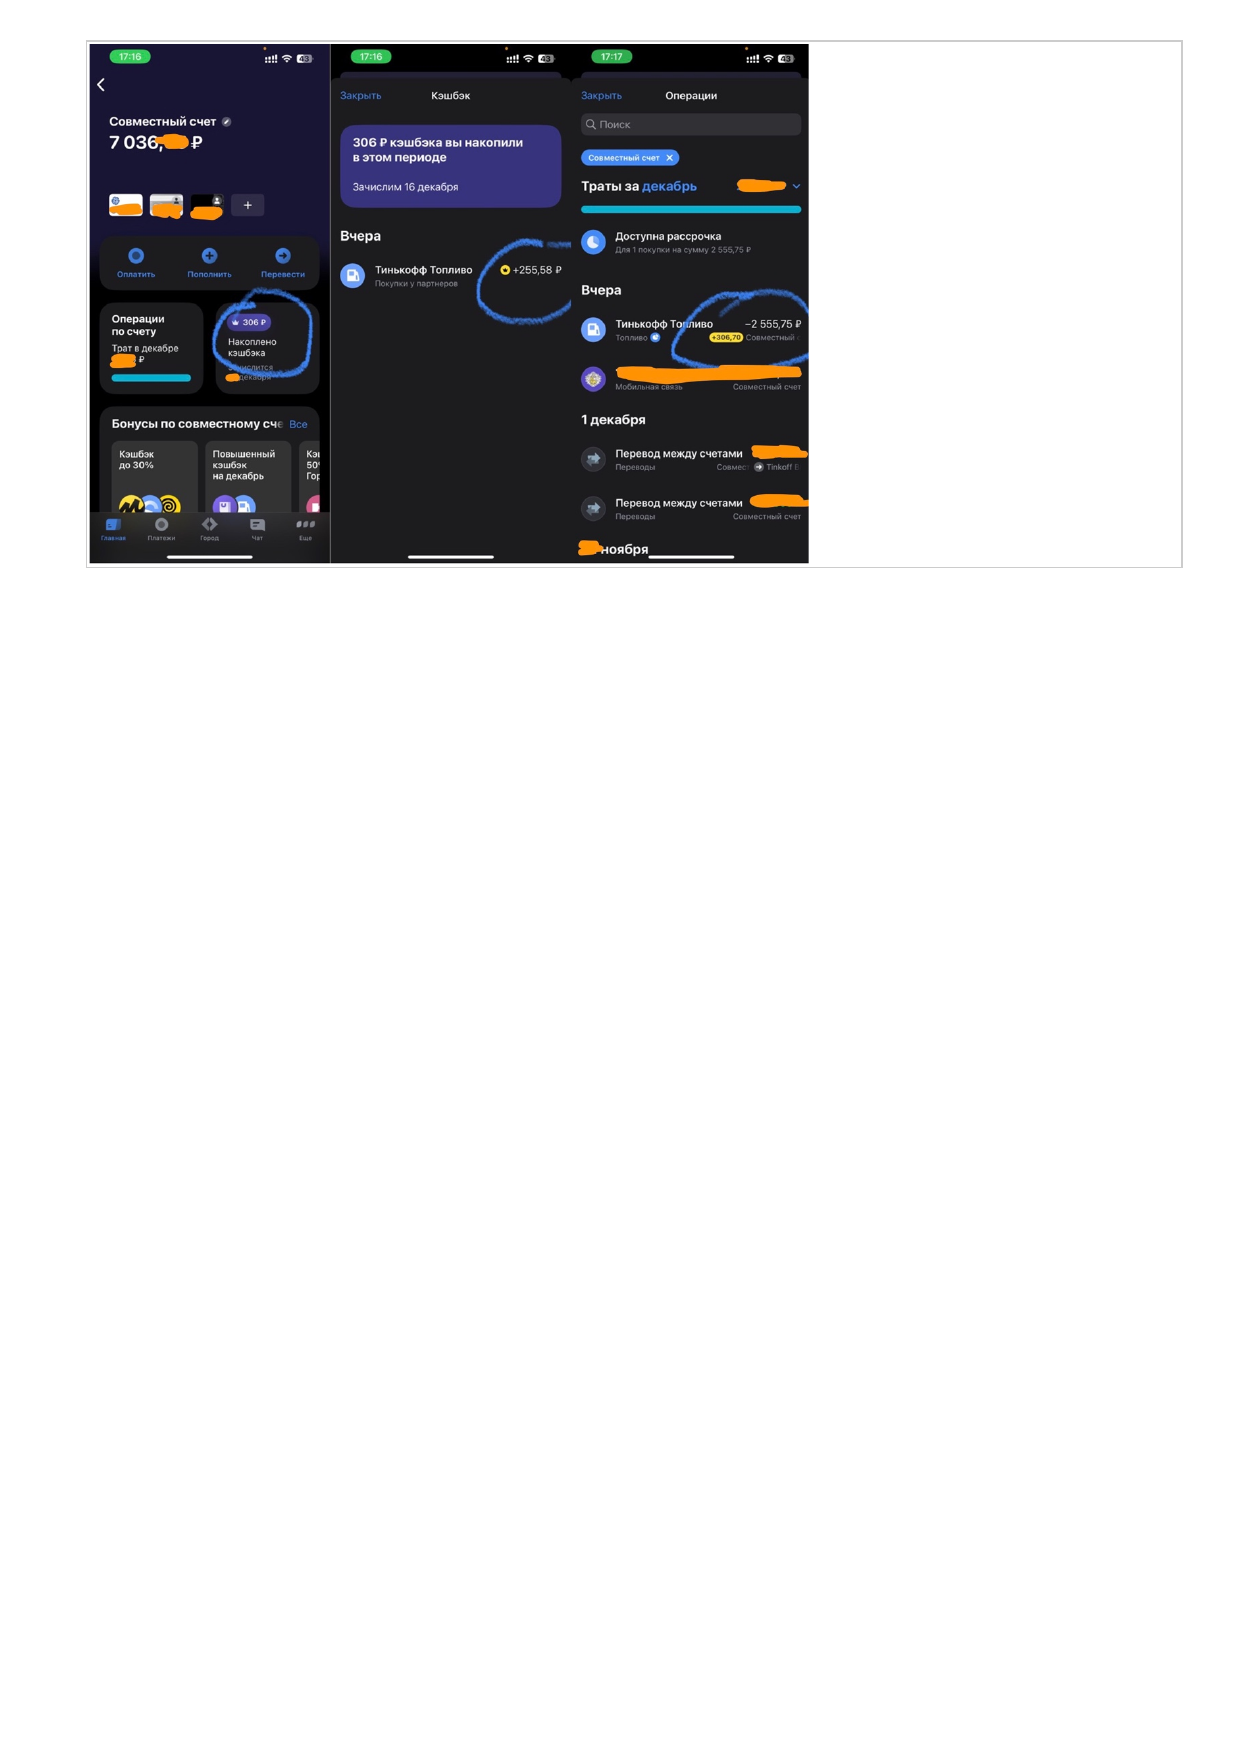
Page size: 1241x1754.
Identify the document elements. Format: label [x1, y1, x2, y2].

picture [89, 44, 809, 564]
table_header [87, 42, 1181, 566]
